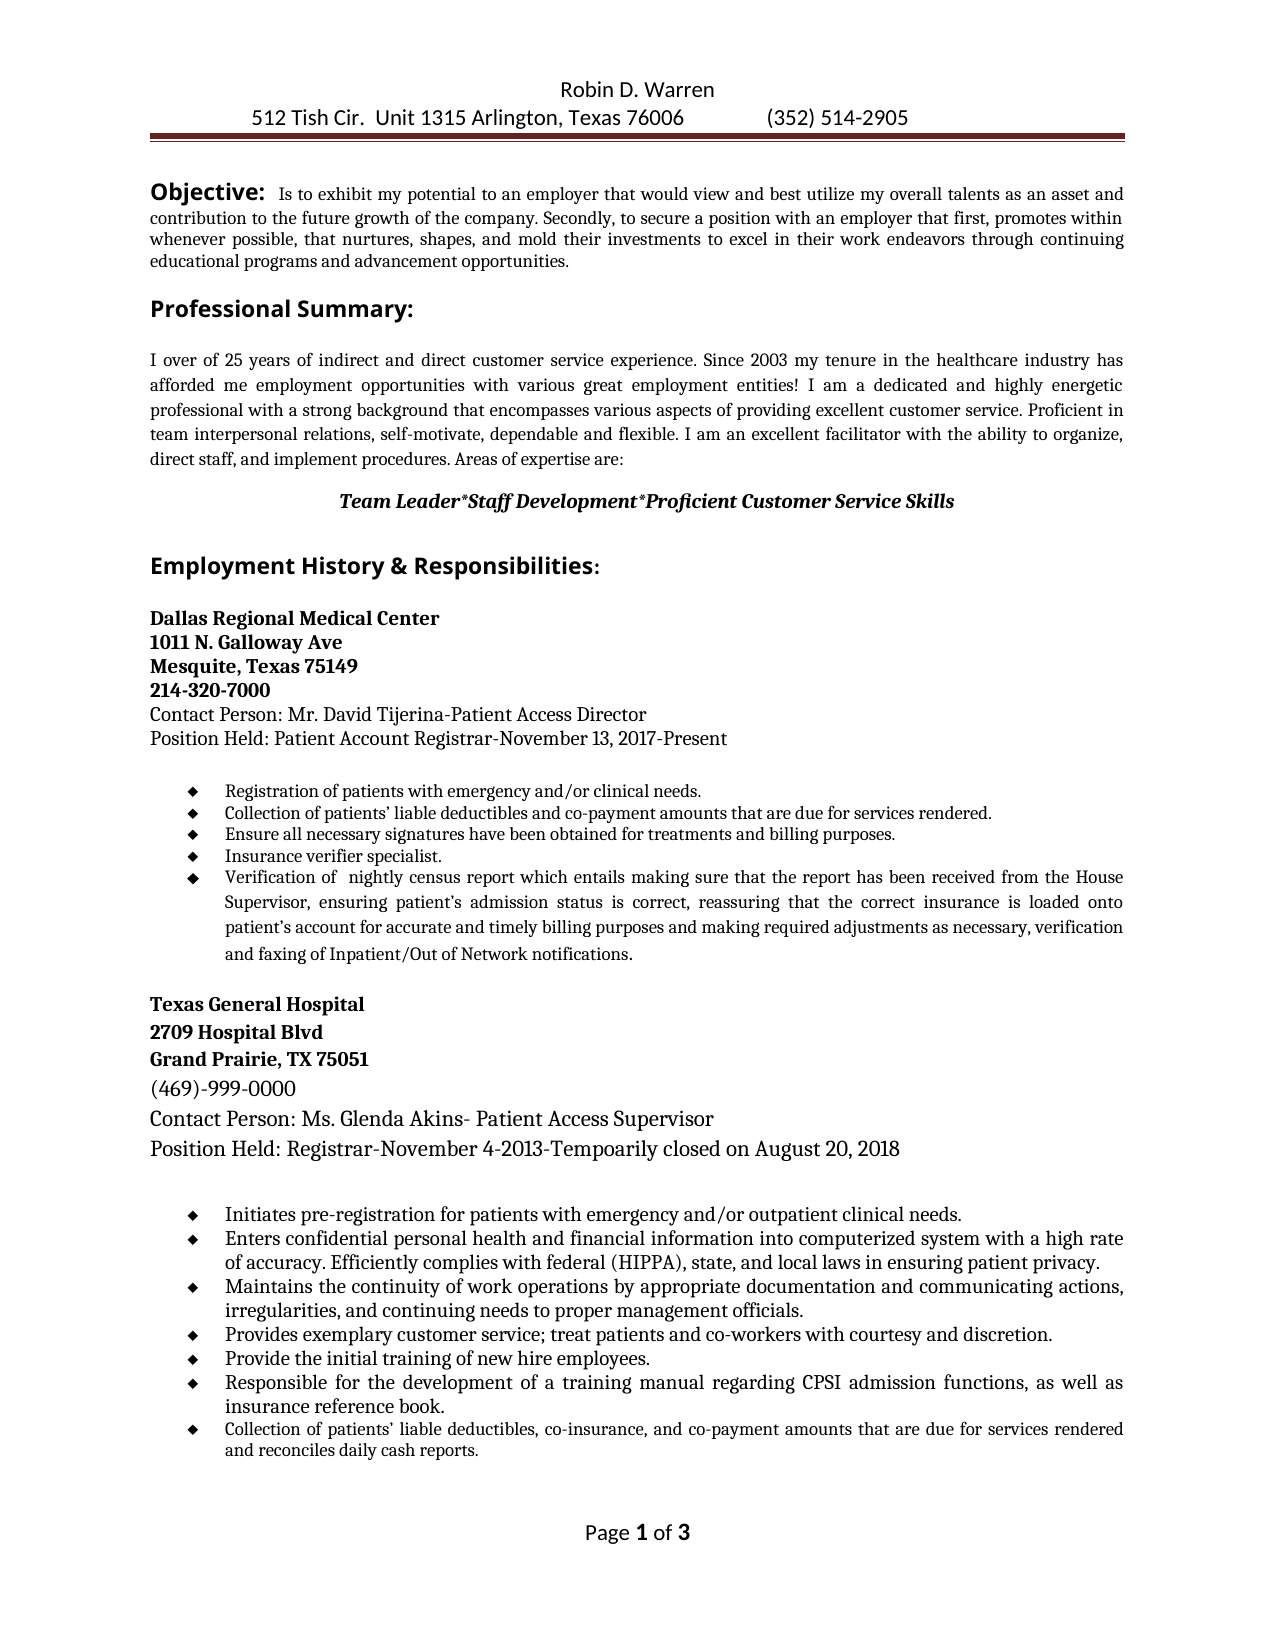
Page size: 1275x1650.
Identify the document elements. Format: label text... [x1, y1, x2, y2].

text Professional Summary: [150, 293, 1125, 324]
list Provides exemplary customer service; treat patients and co-workers with courtesy and discretion. [187, 1322, 1125, 1346]
text Texas General Hospital [150, 993, 1125, 1017]
list Initiates pre-registration for patients with emergency and/or outpatient clinical needs. [187, 1203, 1125, 1227]
text Objective: Is to exhibit my potential to an employer that would view and best utilize my overall talents as an asset and contribution to the future growth of the company. Secondly, to secure a position with an employer that first, promotes within whenever possible, that nurtures, shapes, and mold their investments to excel in their work endeavors through continuing educational programs and advancement opportunities. [150, 176, 1125, 272]
list Collection of patients’ liable deductibles and co-payment amounts that are due for services rendered. [187, 802, 1125, 824]
text Contact Person: Ms. Glenda Akins- Patient Access Supervisor [150, 1106, 1125, 1132]
text Position Held: Patient Account Registrar-November 13, 2017-Present [150, 727, 1125, 751]
list Responsible for the development of a training manual regarding CPSI admission functions, as well as insurance reference book. [187, 1370, 1125, 1418]
text 1011 N. Galloway Ave [150, 631, 1125, 655]
list Ensure all necessary signatures have been obtained for treatments and billing purposes. [187, 824, 1125, 845]
list Collection of patients’ liable deductibles, co-insurance, and co-payment amounts that are due for services rendered and reconciles daily cash reports. [187, 1418, 1125, 1461]
text Grand Prairie, TX 75051 [150, 1048, 1125, 1072]
text 2709 Hospital Blvd [150, 1021, 1125, 1044]
list Provide the initial training of new hire employees. [187, 1346, 1125, 1370]
text Team Leader*Staff Development*Proficient Customer Service Skills [169, 490, 1125, 514]
text Position Held: Registrar-November 4-2013-Tempoarily closed on August 20, 2018 [150, 1136, 1125, 1162]
list Insurance verifier specialist. [187, 845, 1125, 867]
text Dallas Regional Medical Center [150, 607, 1125, 631]
list Verification of nightly census report which entails making sure that the report has been received from the House Supervisor, ensuring patient’s admission status is correct, reassuring that the correct insurance is loaded onto patient’s account for accurate and timely billing purposes and making required adjustments as necessary, verification and faxing of Inpatient/Out of Network notifications. [187, 867, 1125, 966]
list Enters confidential personal health and financial information into computerized system with a high rate of accuracy. Efficiently complies with federal (HIPPA), state, and local laws in ensuring patient privacy. [187, 1227, 1125, 1274]
text Employment History & Responsibilities: [150, 550, 1125, 581]
list Registration of patients with emergency and/or clinical needs. [187, 781, 1125, 802]
list Maintains the continuity of work operations by appropriate documentation and communicating actions, irregularities, and continuing needs to proper management officials. [187, 1274, 1125, 1322]
text Mesquite, Texas 75149 [150, 655, 1125, 679]
text 214-320-7000 [150, 679, 1125, 703]
text Contact Person: Mr. David Tijerina-Patient Access Director [150, 703, 1125, 727]
text (469)-999-0000 [150, 1076, 1125, 1102]
text I over of 25 years of indirect and direct customer service experience. Since 2003 my tenure in the healthcare industry has afforded me employment opportunities with various great employment entities! I am a dedicated and highly energetic professional with a strong background that encompasses various aspects of providing excellent customer service. Proficient in team interpersonal relations, self-motivate, dependable and flexible. I am an excellent facilitator with the ability to organize, direct staff, and implement procedures. Areas of expertise are: [150, 349, 1125, 470]
